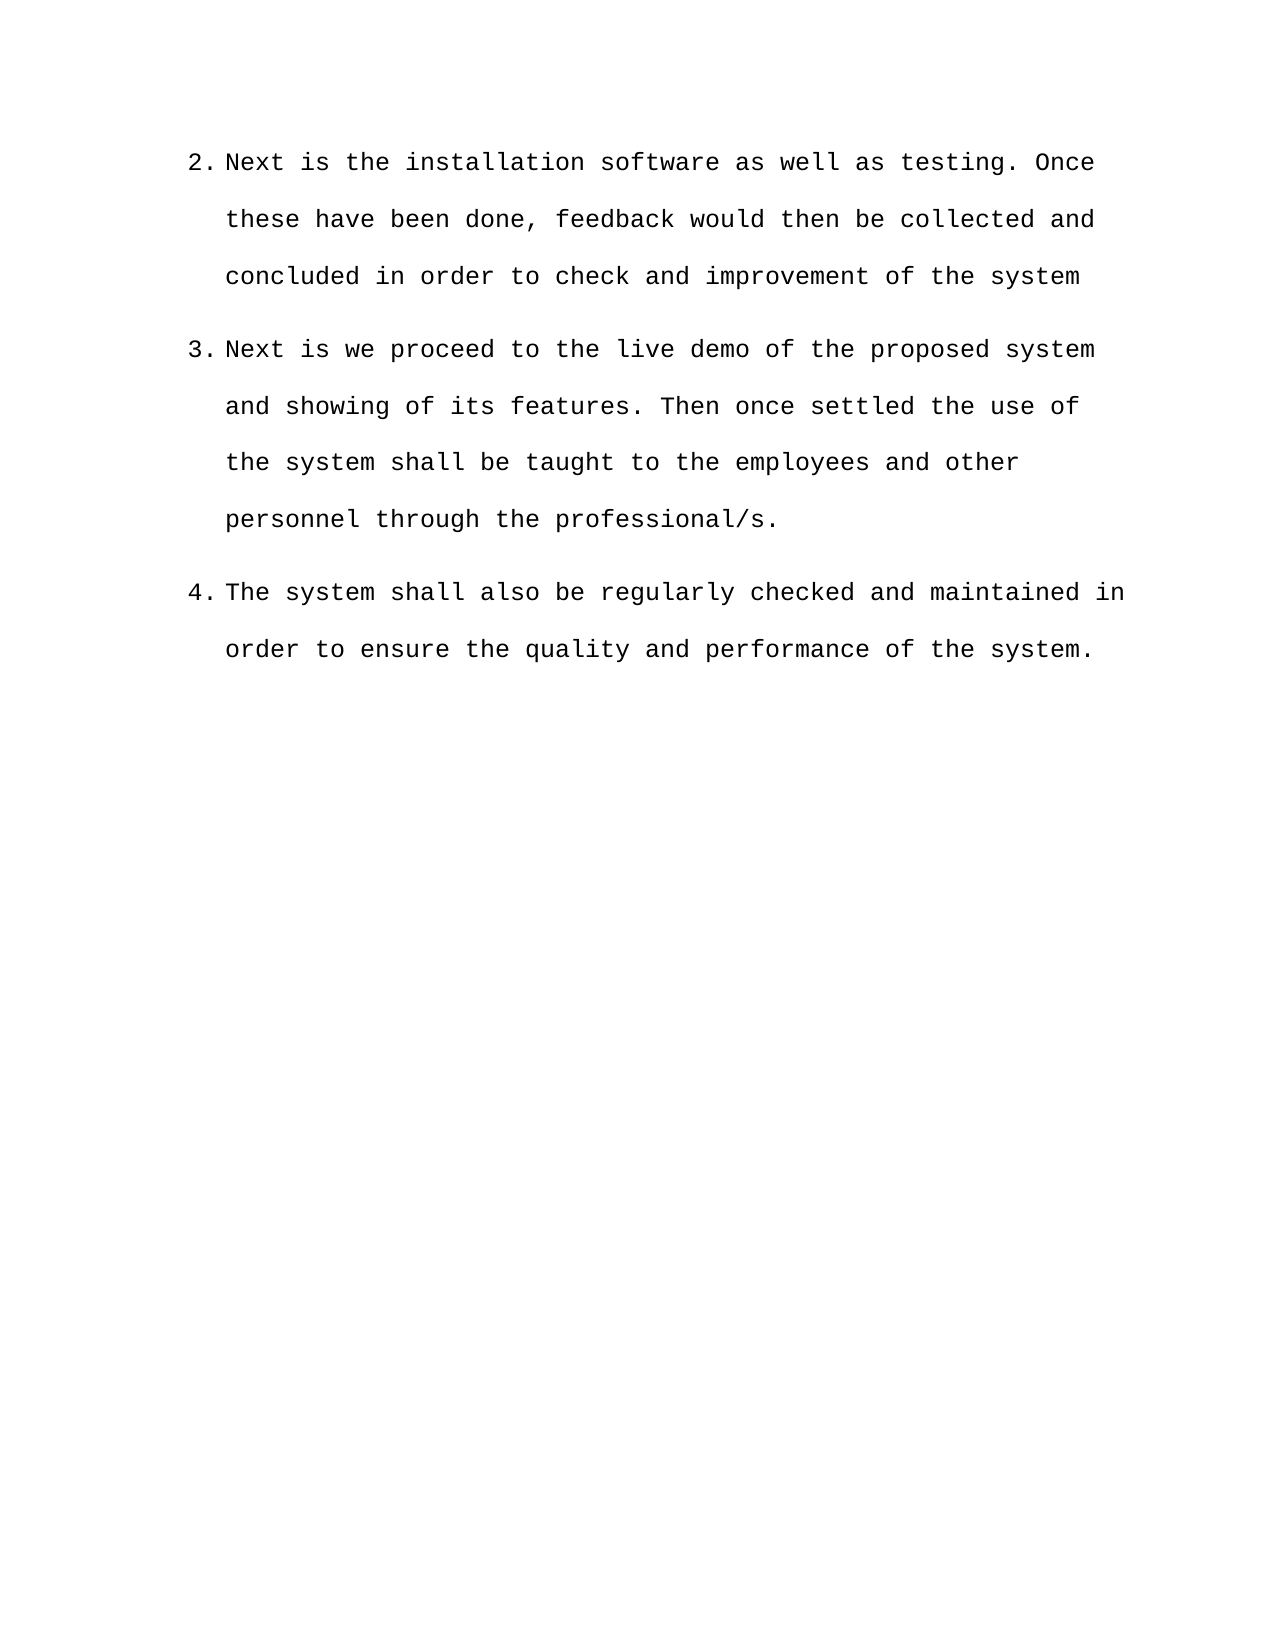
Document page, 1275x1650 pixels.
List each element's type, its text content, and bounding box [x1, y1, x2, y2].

list The system shall also be regularly checked and maintained in order to ensure the quality and performance of the system. [187, 580, 1125, 665]
list Next is the installation software as well as testing. Once these have been done, feedback would then be collected and concluded in order to check and improvement of the system [187, 150, 1125, 292]
list Next is we proceed to the live demo of the proposed system and showing of its features. Then once settled the use of the system shall be taught to the employees and other personnel through the professional/s. [187, 337, 1125, 535]
